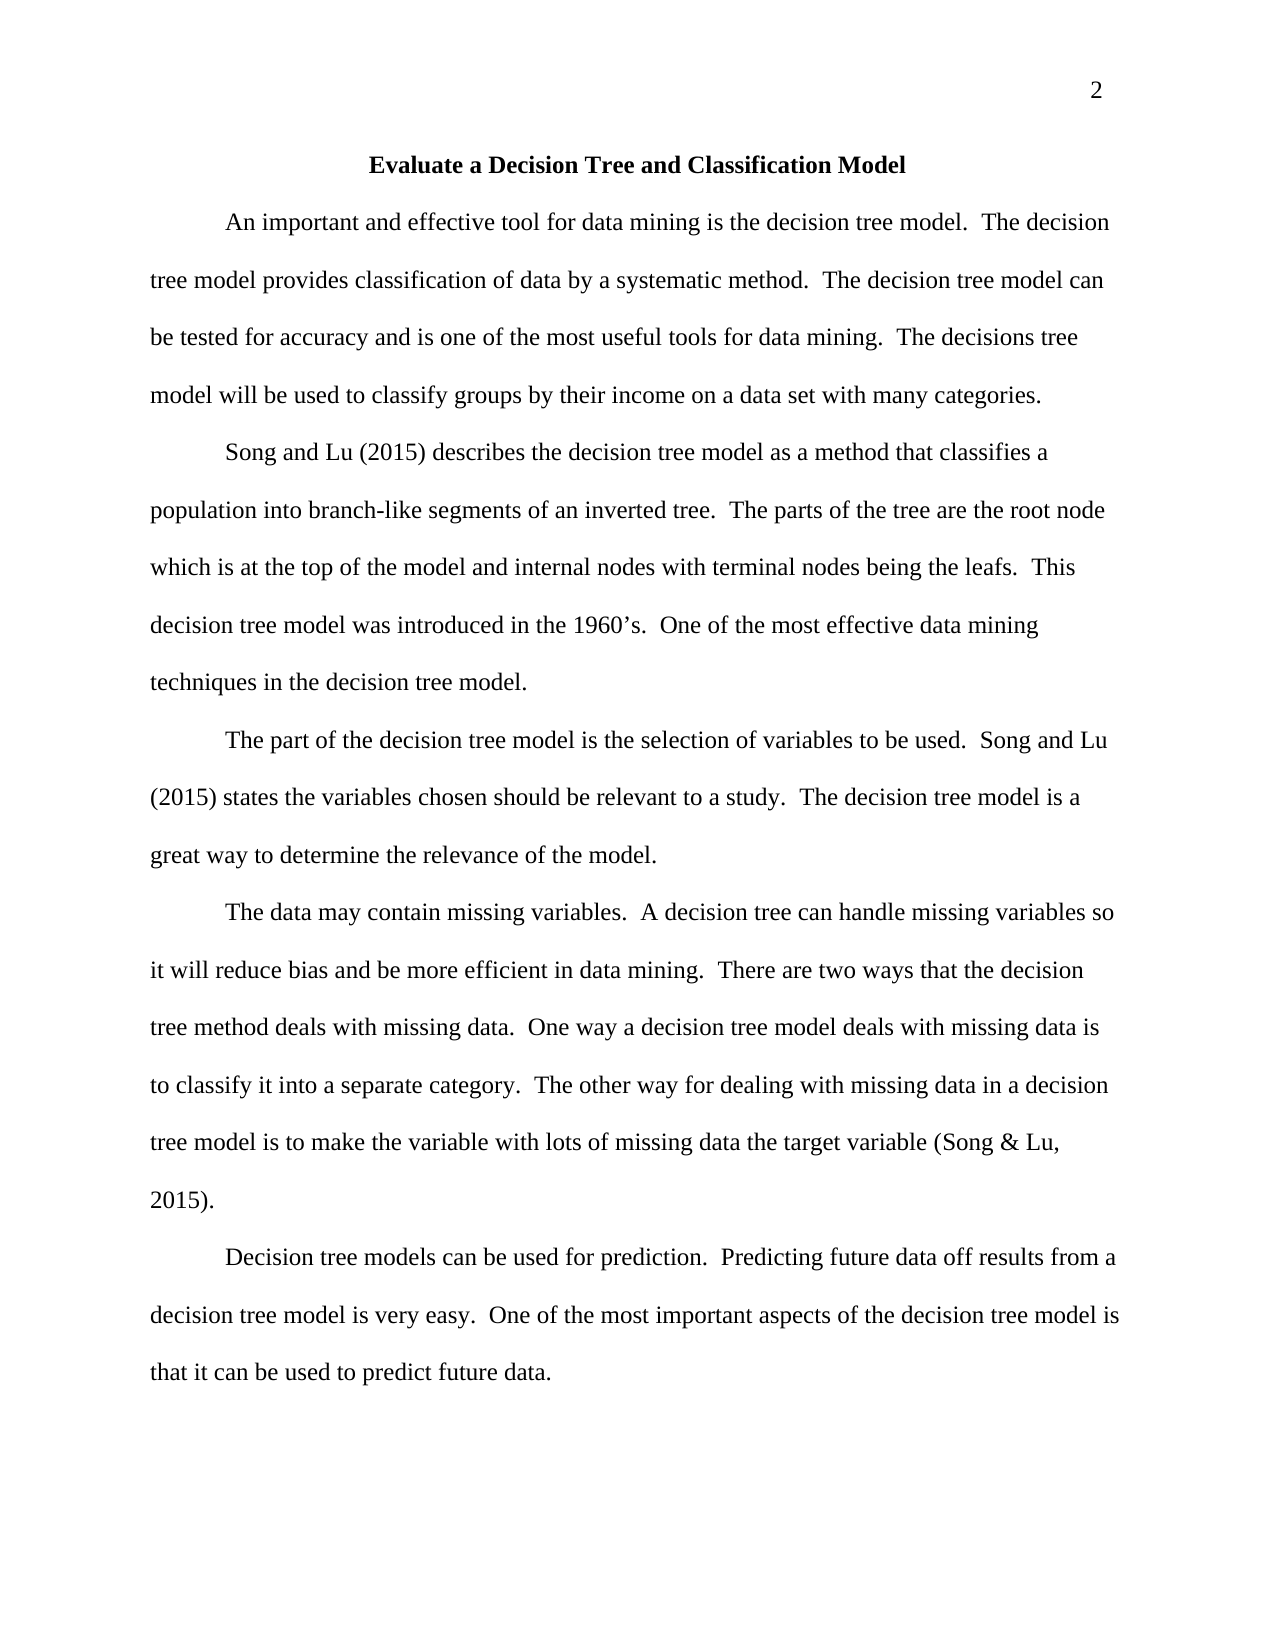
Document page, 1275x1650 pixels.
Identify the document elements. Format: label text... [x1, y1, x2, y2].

text An important and effective tool for data mining is the decision tree model. The decision tree model provides classification of data by a systematic method. The decision tree model can be tested for accuracy and is one of the most useful tools for data mining. The decisions tree model will be used to classify groups by their income on a data set with many categories. [150, 207, 1125, 409]
text Decision tree models can be used for prediction. Predicting future data off results from a decision tree model is very easy. One of the most important aspects of the decision tree model is that it can be used to predict future data. [150, 1242, 1125, 1386]
text Evaluate a Decision Tree and Classification Model [150, 150, 1125, 179]
text Song and Lu (2015) describes the decision tree model as a method that classifies a population into branch-like segments of an inverted tree. The parts of the tree are the root node which is at the top of the model and internal nodes with terminal nodes being the leafs. This decision tree model was introduced in the 1960’s. One of the most effective data mining techniques in the decision tree model. [150, 437, 1125, 696]
text The data may contain missing variables. A decision tree can handle missing variables so it will reduce bias and be more efficient in data mining. There are two ways that the decision tree method deals with missing data. One way a decision tree model deals with missing data is to classify it into a separate category. The other way for dealing with missing data in a decision tree model is to make the variable with lots of missing data the target variable (Song & Lu, 2015). [150, 897, 1125, 1214]
text The part of the decision tree model is the selection of variables to be used. Song and Lu (2015) states the variables chosen should be relevant to a study. The decision tree model is a great way to determine the relevance of the model. [150, 725, 1125, 869]
